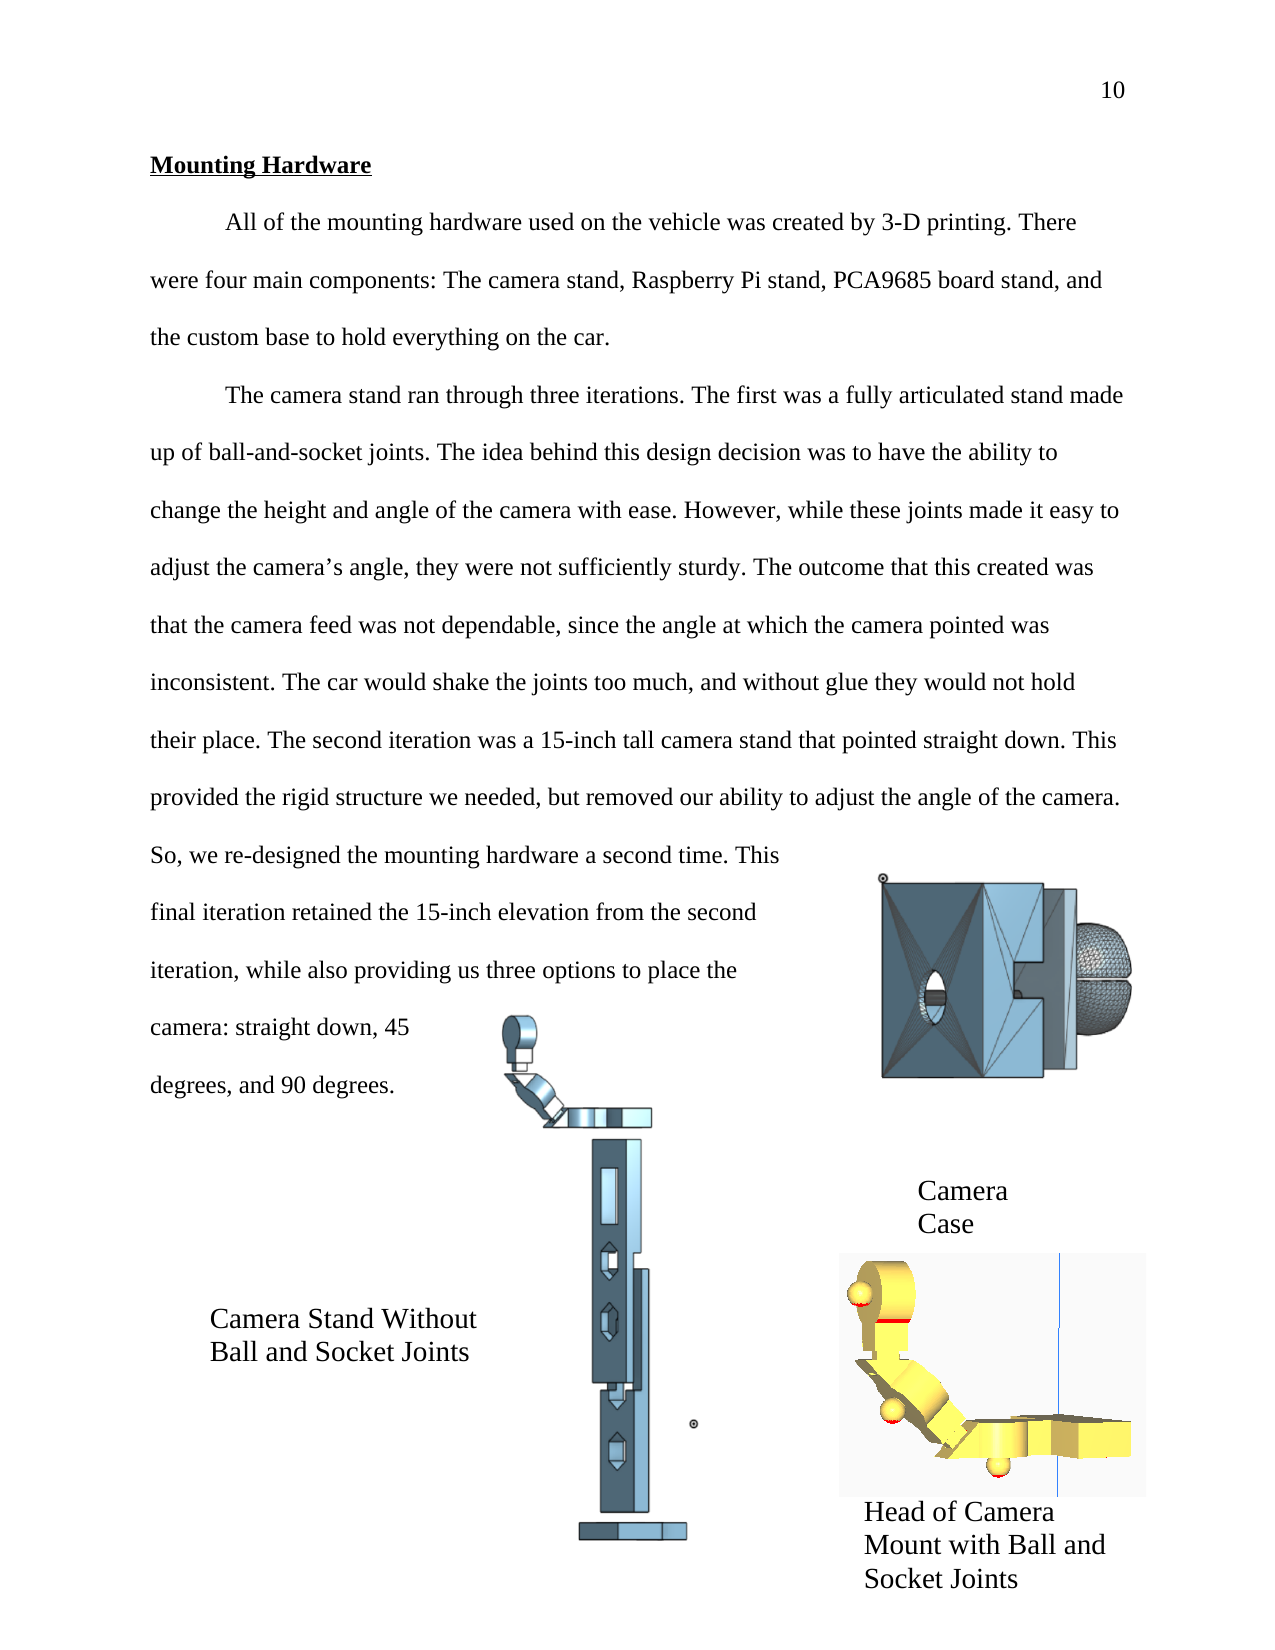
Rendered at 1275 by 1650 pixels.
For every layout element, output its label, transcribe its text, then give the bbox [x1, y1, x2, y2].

text The camera stand ran through three iterations. The first was a fully articulated stand made up of ball-and-socket joints. The idea behind this design decision was to have the ability to change the height and angle of the camera with ease. However, while these joints made it easy to adjust the camera’s angle, they were not sufficiently sturdy. The outcome that this created was that the camera feed was not dependable, since the angle at which the camera pointed was inconsistent. The car would shake the joints too much, and without glue they would not hold their place. The second iteration was a 15-inch tall camera stand that pointed straight down. This provided the rigid structure we needed, but removed our ability to adjust the angle of the camera. So, we re-designed the mounting hardware a second time. This final iteration retained the 15-inch elevation from the second iteration, while also providing us three options to place the camera: straight down, 45 degrees, and 90 degrees. [150, 380, 1125, 1099]
text All of the mounting hardware used on the vehicle was created by 3-D printing. There were four main components: The camera stand, Raspberry Pi stand, PCA9685 board stand, and the custom base to hold everything on the car. [150, 207, 1125, 351]
picture [839, 1253, 1147, 1497]
text Mounting Hardware [150, 150, 1125, 179]
picture [479, 1008, 739, 1547]
picture [837, 861, 1147, 1102]
